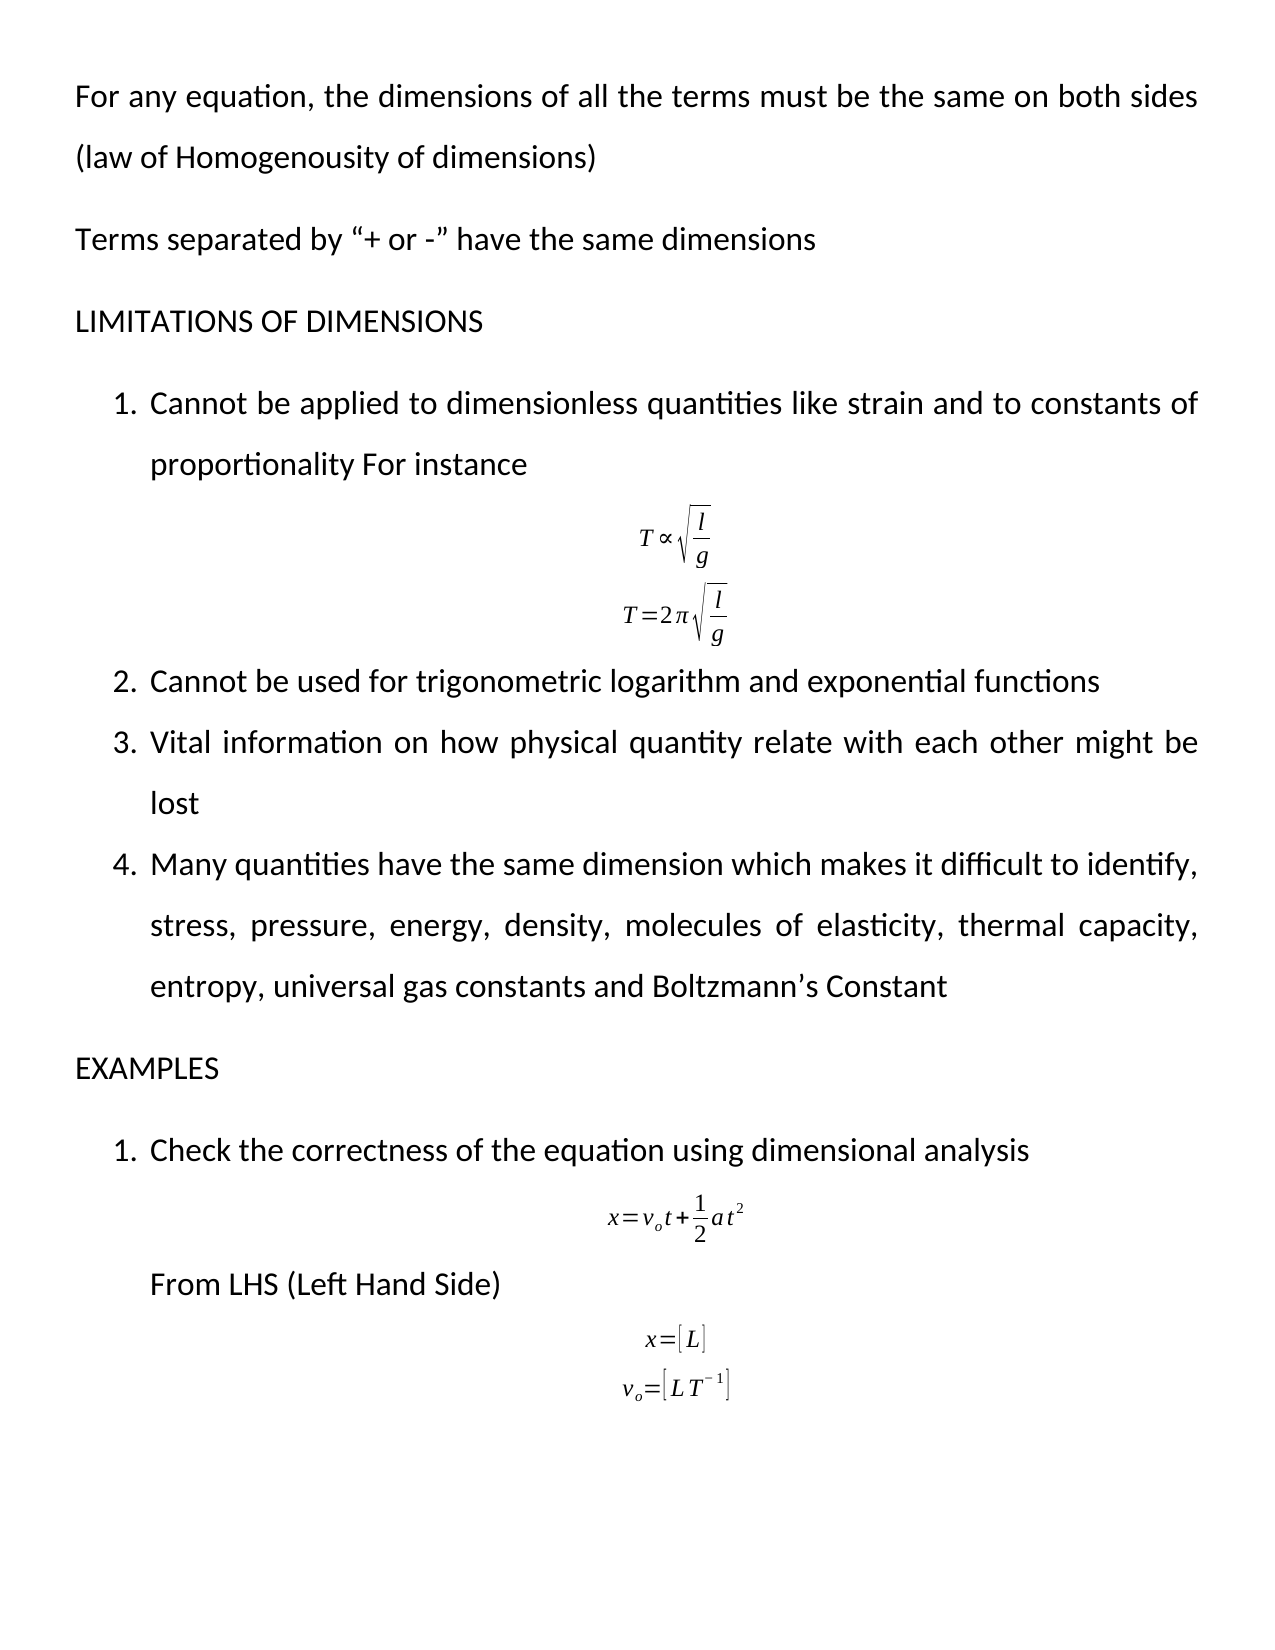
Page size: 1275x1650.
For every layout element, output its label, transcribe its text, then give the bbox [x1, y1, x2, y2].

list Vital information on how physical quantity relate with each other might be lost [112, 721, 1200, 823]
text EXAMPLES [75, 1047, 1200, 1088]
list Many quantities have the same dimension which makes it difficult to identify, stress, pressure, energy, density, molecules of elasticity, thermal capacity, entropy, universal gas constants and Boltzmann’s Constant [112, 843, 1200, 1006]
list Cannot be applied to dimensionless quantities like strain and to constants of proportionality For instance [112, 382, 1200, 483]
text For any equation, the dimensions of all the terms must be the same on both sides (law of Homogenousity of dimensions) [75, 75, 1200, 177]
list Cannot be used for trigonometric logarithm and exponential functions [112, 660, 1200, 701]
text LIMITATIONS OF DIMENSIONS [75, 300, 1200, 341]
list Check the correctness of the equation using dimensional analysis [112, 1129, 1200, 1169]
list From LHS (Left Hand Side) [150, 1263, 1200, 1303]
text Terms separated by “+ or -” have the same dimensions [75, 218, 1200, 259]
